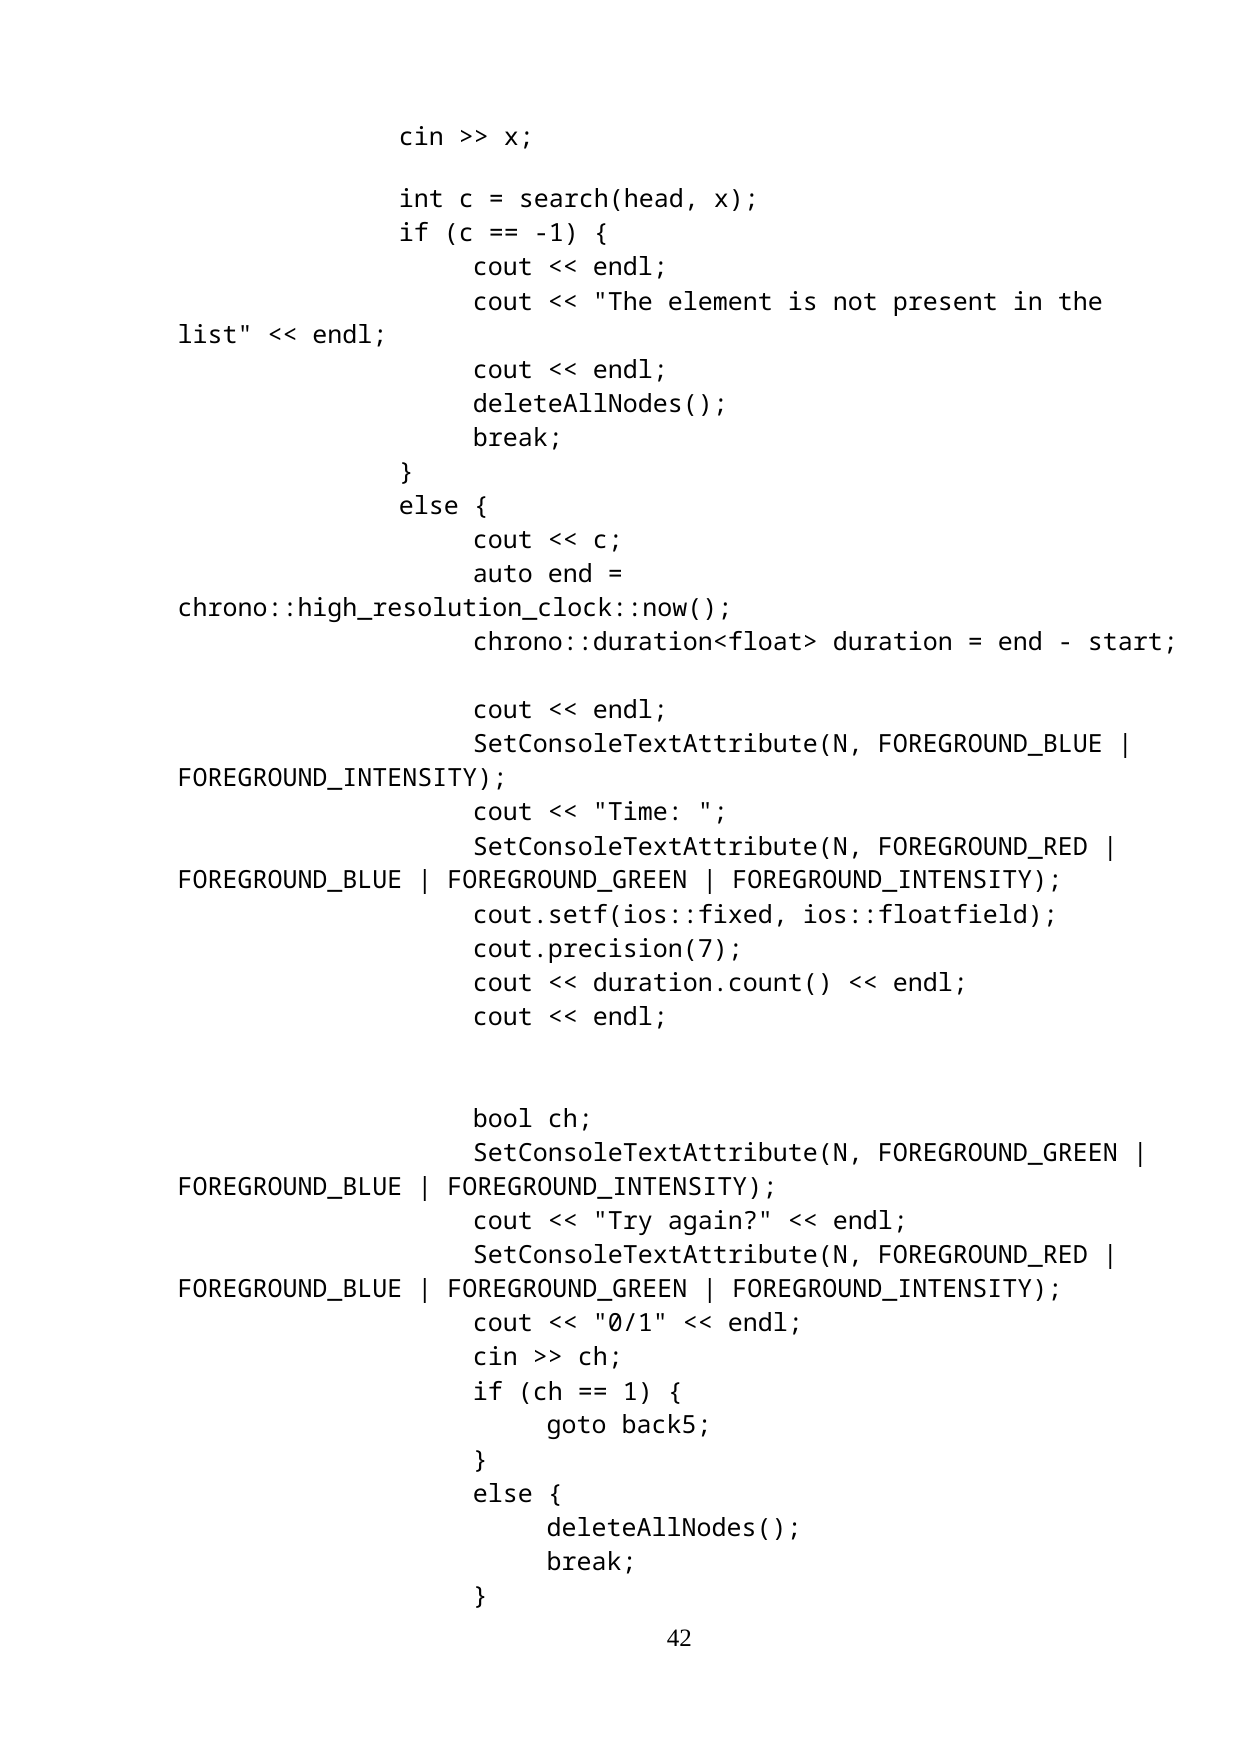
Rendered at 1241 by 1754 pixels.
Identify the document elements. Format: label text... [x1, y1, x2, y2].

text cout << "Time: "; [177, 794, 1181, 828]
text break; [177, 1543, 1181, 1577]
text bool ch; [177, 1101, 1181, 1135]
text goto back5; [177, 1407, 1181, 1441]
text } [177, 1577, 1181, 1612]
text cout << "0/1" << endl; [177, 1305, 1181, 1339]
text } [177, 453, 1181, 487]
text break; [177, 419, 1181, 453]
text cout << c; [177, 522, 1181, 556]
text cout << endl; [177, 351, 1181, 385]
text deleteAllNodes(); [177, 385, 1181, 419]
text SetConsoleTextAttribute(N, FOREGROUND_BLUE | FOREGROUND_INTENSITY); [177, 726, 1181, 794]
text else { [177, 1475, 1181, 1509]
text cout << "Try again?" << endl; [177, 1203, 1181, 1237]
text SetConsoleTextAttribute(N, FOREGROUND_GREEN | FOREGROUND_BLUE | FOREGROUND_INTENSITY); [177, 1135, 1181, 1203]
text if (ch == 1) { [177, 1373, 1181, 1407]
text else { [177, 487, 1181, 522]
text cin >> x; [177, 118, 1181, 152]
text cout.setf(ios::fixed, ios::floatfield); [177, 896, 1181, 930]
text cout << "The element is not present in the list" << endl; [177, 283, 1181, 351]
text chrono::duration<float> duration = end - start; [177, 624, 1181, 658]
text cout.precision(7); [177, 930, 1181, 964]
text cout << endl; [177, 249, 1181, 283]
text if (c == -1) { [177, 215, 1181, 249]
text int c = search(head, x); [177, 181, 1181, 215]
text SetConsoleTextAttribute(N, FOREGROUND_RED | FOREGROUND_BLUE | FOREGROUND_GREEN | FOREGROUND_INTENSITY); [177, 828, 1181, 896]
text } [177, 1441, 1181, 1475]
text deleteAllNodes(); [177, 1509, 1181, 1543]
text SetConsoleTextAttribute(N, FOREGROUND_RED | FOREGROUND_BLUE | FOREGROUND_GREEN | FOREGROUND_INTENSITY); [177, 1237, 1181, 1305]
text cin >> ch; [177, 1339, 1181, 1373]
text auto end = chrono::high_resolution_clock::now(); [177, 556, 1181, 624]
text cout << endl; [177, 692, 1181, 726]
text cout << duration.count() << endl; [177, 964, 1181, 998]
text cout << endl; [177, 998, 1181, 1032]
